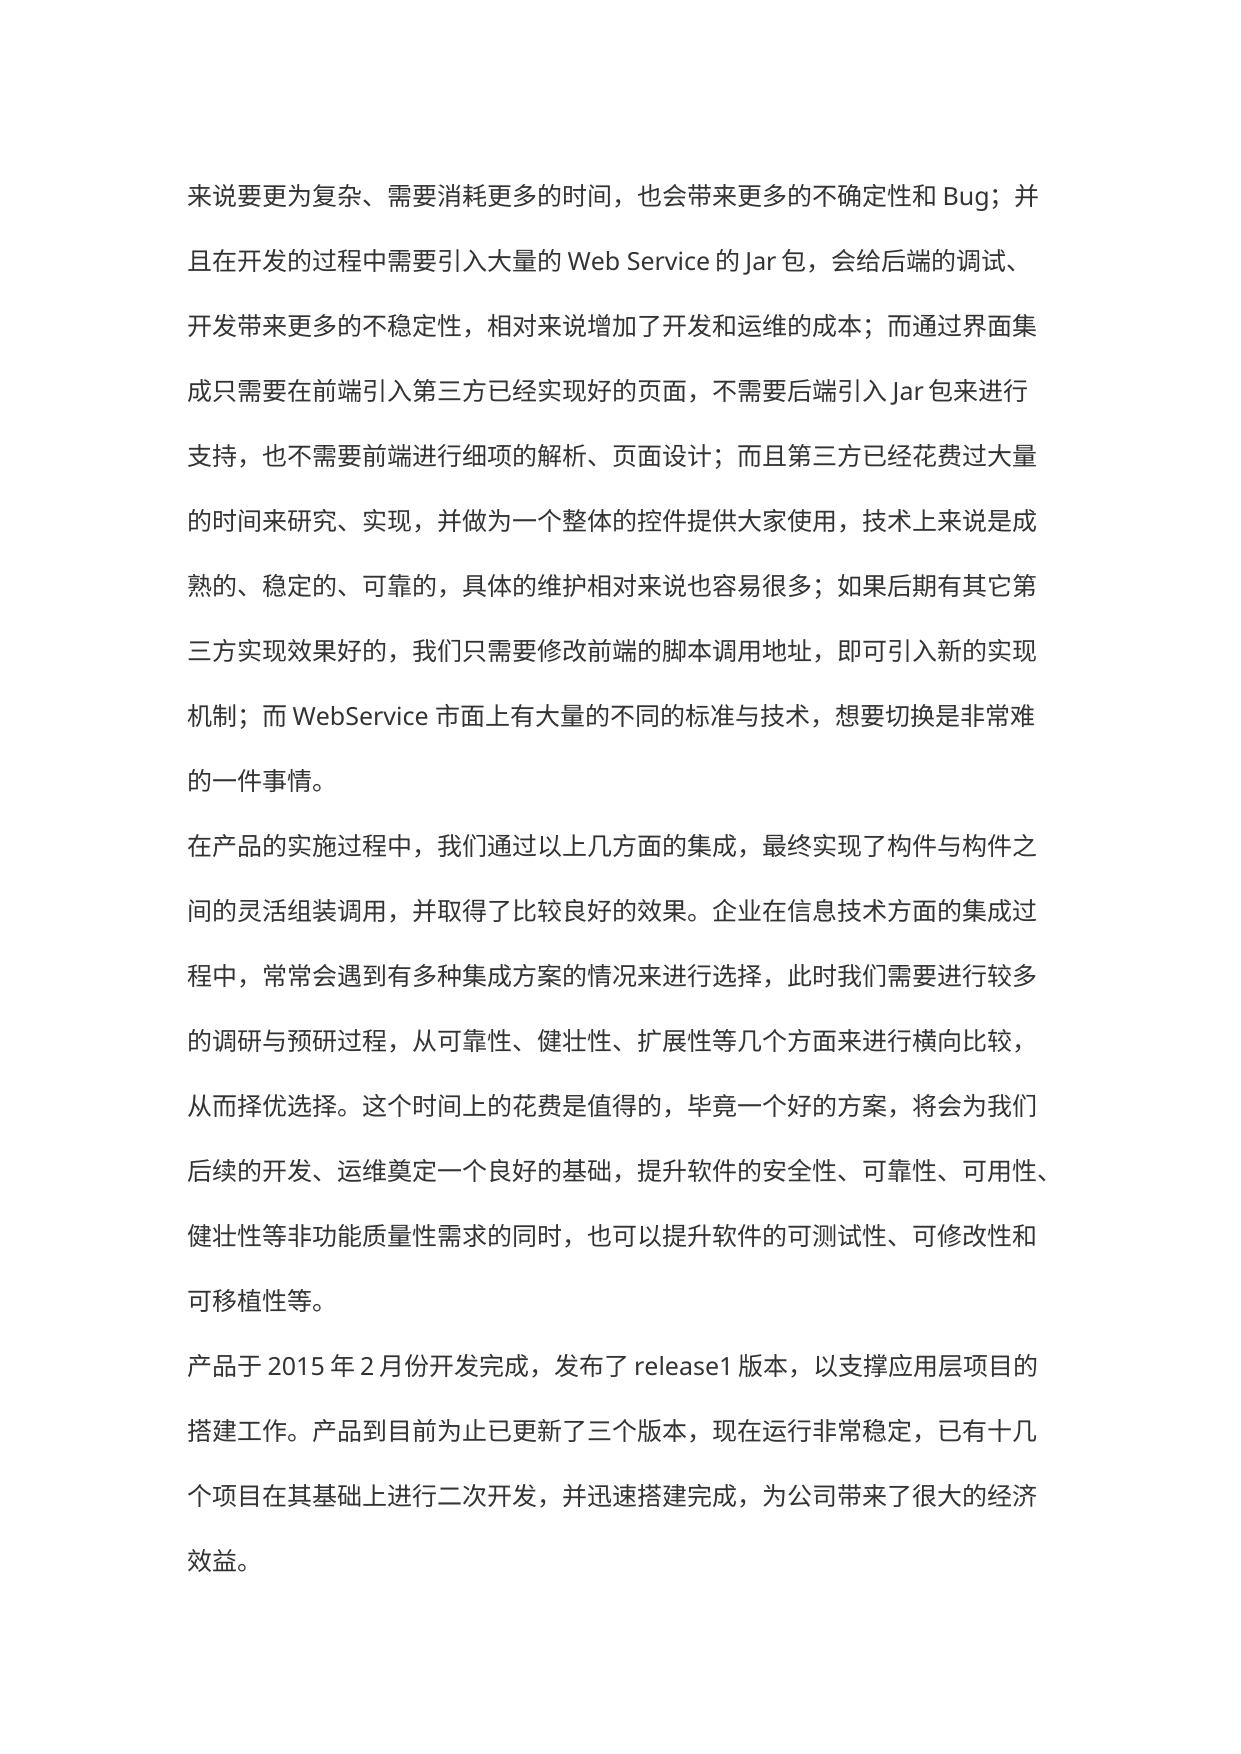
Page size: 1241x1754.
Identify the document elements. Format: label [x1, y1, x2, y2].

text [187, 162, 1053, 1592]
